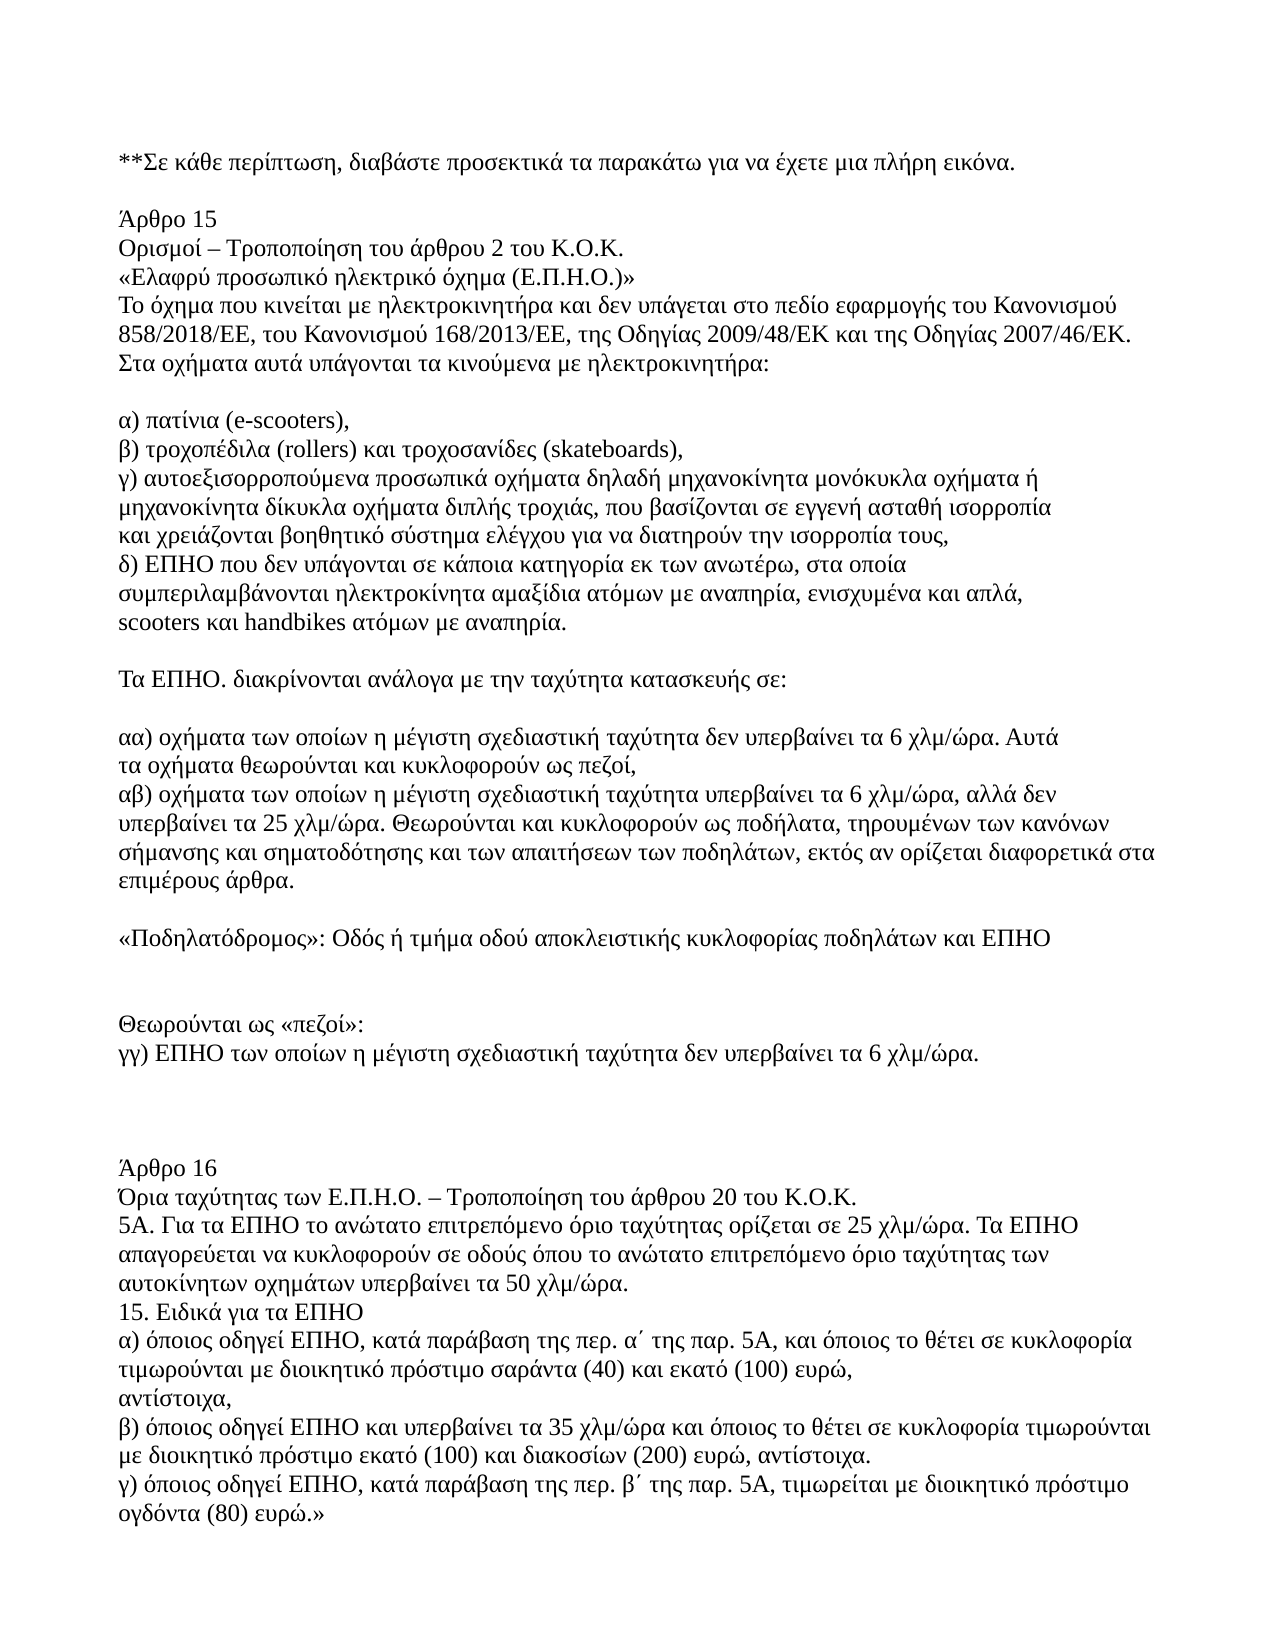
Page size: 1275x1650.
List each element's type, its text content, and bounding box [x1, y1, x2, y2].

text μηχανοκίνητα δίκυκλα οχήματα διπλής τροχιάς, που βασίζονται σε εγγενή ασταθή ισορροπία [118, 492, 1157, 521]
text Θεωρούνται ως «πεζοί»: [118, 1009, 1157, 1038]
text Άρθρο 15 [118, 204, 1157, 233]
text Τα ΕΠΗΟ. διακρίνονται ανάλογα με την ταχύτητα κατασκευής σε: [118, 664, 1157, 693]
text **Σε κάθε περίπτωση, διαβάστε προσεκτικά τα παρακάτω για να έχετε μια πλήρη εικόνα. [118, 147, 1157, 176]
text scooters και handbikes ατόμων με αναπηρία. [118, 607, 1157, 636]
text δ) ΕΠΗΟ που δεν υπάγονται σε κάποια κατηγορία εκ των ανωτέρω, στα οποία [118, 549, 1157, 578]
text α) όποιος οδηγεί ΕΠΗΟ, κατά παράβαση της περ. α΄ της παρ. 5Α, και όποιος το θέτει σε κυκλοφορία τιμωρούνται με διοικητικό πρόστιμο σαράντα (40) και εκατό (100) ευρώ, [118, 1326, 1157, 1383]
text αντίστοιχα, [118, 1383, 1157, 1412]
text β) τροχοπέδιλα (rollers) και τροχοσανίδες (skateboards), [118, 434, 1157, 463]
text Άρθρο 16 [118, 1153, 1157, 1182]
text 15. Ειδικά για τα ΕΠΗΟ [118, 1297, 1157, 1326]
text τα οχήματα θεωρούνται και κυκλοφορούν ως πεζοί, [118, 751, 1157, 779]
text 5Α. Για τα ΕΠΗΟ το ανώτατο επιτρεπόμενο όριο ταχύτητας ορίζεται σε 25 χλμ/ώρα. Τα ΕΠΗΟ απαγορεύεται να κυκλοφορούν σε οδούς όπου το ανώτατο επιτρεπόμενο όριο ταχύτητας των αυτοκίνητων οχημάτων υπερβαίνει τα 50 χλμ/ώρα. [118, 1211, 1157, 1297]
text συμπεριλαμβάνονται ηλεκτροκίνητα αμαξίδια ατόμων με αναπηρία, ενισχυμένα και απλά, [118, 578, 1157, 607]
text και χρειάζονται βοηθητικό σύστημα ελέγχου για να διατηρούν την ισορροπία τους, [118, 521, 1157, 549]
text β) όποιος οδηγεί ΕΠΗΟ και υπερβαίνει τα 35 χλμ/ώρα και όποιος το θέτει σε κυκλοφορία τιμωρούνται με διοικητικό πρόστιμο εκατό (100) και διακοσίων (200) ευρώ, αντίστοιχα. [118, 1412, 1157, 1469]
text αβ) οχήματα των οποίων η μέγιστη σχεδιαστική ταχύτητα υπερβαίνει τα 6 χλμ/ώρα, αλλά δεν υπερβαίνει τα 25 χλμ/ώρα. Θεωρούνται και κυκλοφορούν ως ποδήλατα, τηρουμένων των κανόνων σήμανσης και σηματοδότησης και των απαιτήσεων των ποδηλάτων, εκτός αν ορίζεται διαφορετικά στα επιμέρους άρθρα. [118, 779, 1157, 894]
text αα) οχήματα των οποίων η μέγιστη σχεδιαστική ταχύτητα δεν υπερβαίνει τα 6 χλμ/ώρα. Αυτά [118, 722, 1157, 751]
text Το όχημα που κινείται με ηλεκτροκινητήρα και δεν υπάγεται στο πεδίο εφαρμογής του Κανονισμού 858/2018/ΕΕ, του Κανονισμού 168/2013/ΕΕ, της Οδηγίας 2009/48/ΕΚ και της Οδηγίας 2007/46/ΕΚ. Στα οχήματα αυτά υπάγονται τα κινούμενα με ηλεκτροκινητήρα: [118, 291, 1157, 377]
text γ) όποιος οδηγεί ΕΠΗΟ, κατά παράβαση της περ. β΄ της παρ. 5Α, τιμωρείται με διοικητικό πρόστιμο ογδόντα (80) ευρώ.» [118, 1469, 1157, 1527]
text α) πατίνια (e-scooters), [118, 406, 1157, 434]
text «Ποδηλατόδρομος»: Οδός ή τμήμα οδού αποκλειστικής κυκλοφορίας ποδηλάτων και ΕΠΗΟ [118, 923, 1157, 952]
text «Ελαφρύ προσωπικό ηλεκτρικό όχημα (Ε.Π.Η.Ο.)» [118, 262, 1157, 291]
text Όρια ταχύτητας των Ε.Π.Η.Ο. – Τροποποίηση του άρθρου 20 του Κ.Ο.Κ. [118, 1182, 1157, 1211]
text γγ) ΕΠΗΟ των οποίων η μέγιστη σχεδιαστική ταχύτητα δεν υπερβαίνει τα 6 χλμ/ώρα. [118, 1038, 1157, 1067]
text Ορισμοί – Τροποποίηση του άρθρου 2 του Κ.Ο.Κ. [118, 233, 1157, 262]
text γ) αυτοεξισορροπούμενα προσωπικά οχήματα δηλαδή μηχανοκίνητα μονόκυκλα οχήματα ή [118, 463, 1157, 492]
